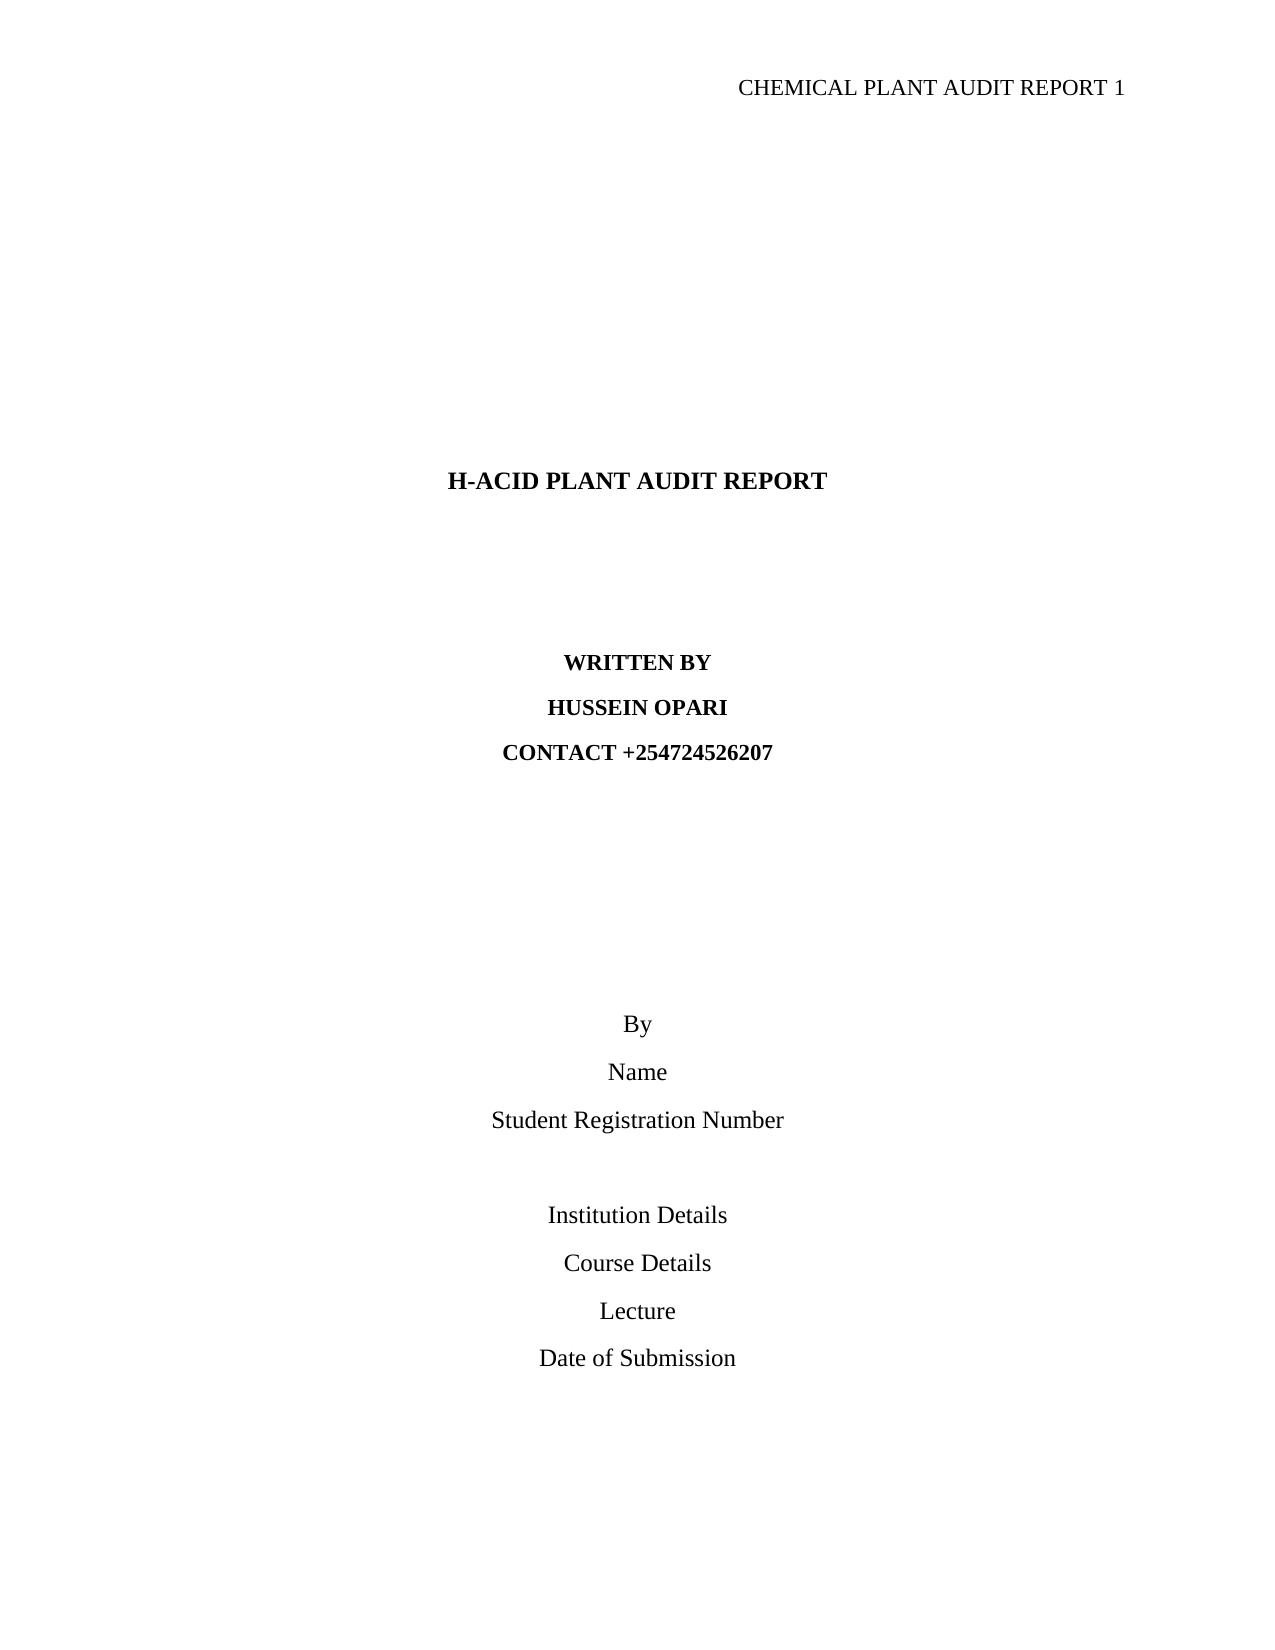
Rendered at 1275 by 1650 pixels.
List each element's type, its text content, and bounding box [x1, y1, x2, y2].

text Course Details [150, 1248, 1125, 1277]
text Lecture [150, 1296, 1125, 1324]
text Name [150, 1057, 1125, 1086]
text HUSSEIN OPARI [150, 694, 1125, 720]
text WRITTEN BY [150, 649, 1125, 675]
text CONTACT +254724526207 [150, 739, 1125, 765]
text H-ACID PLANT AUDIT REPORT [150, 466, 1125, 494]
text Date of Submission [150, 1343, 1125, 1372]
text Student Registration Number [150, 1105, 1125, 1134]
text Institution Details [150, 1200, 1125, 1229]
text By [150, 1009, 1125, 1038]
